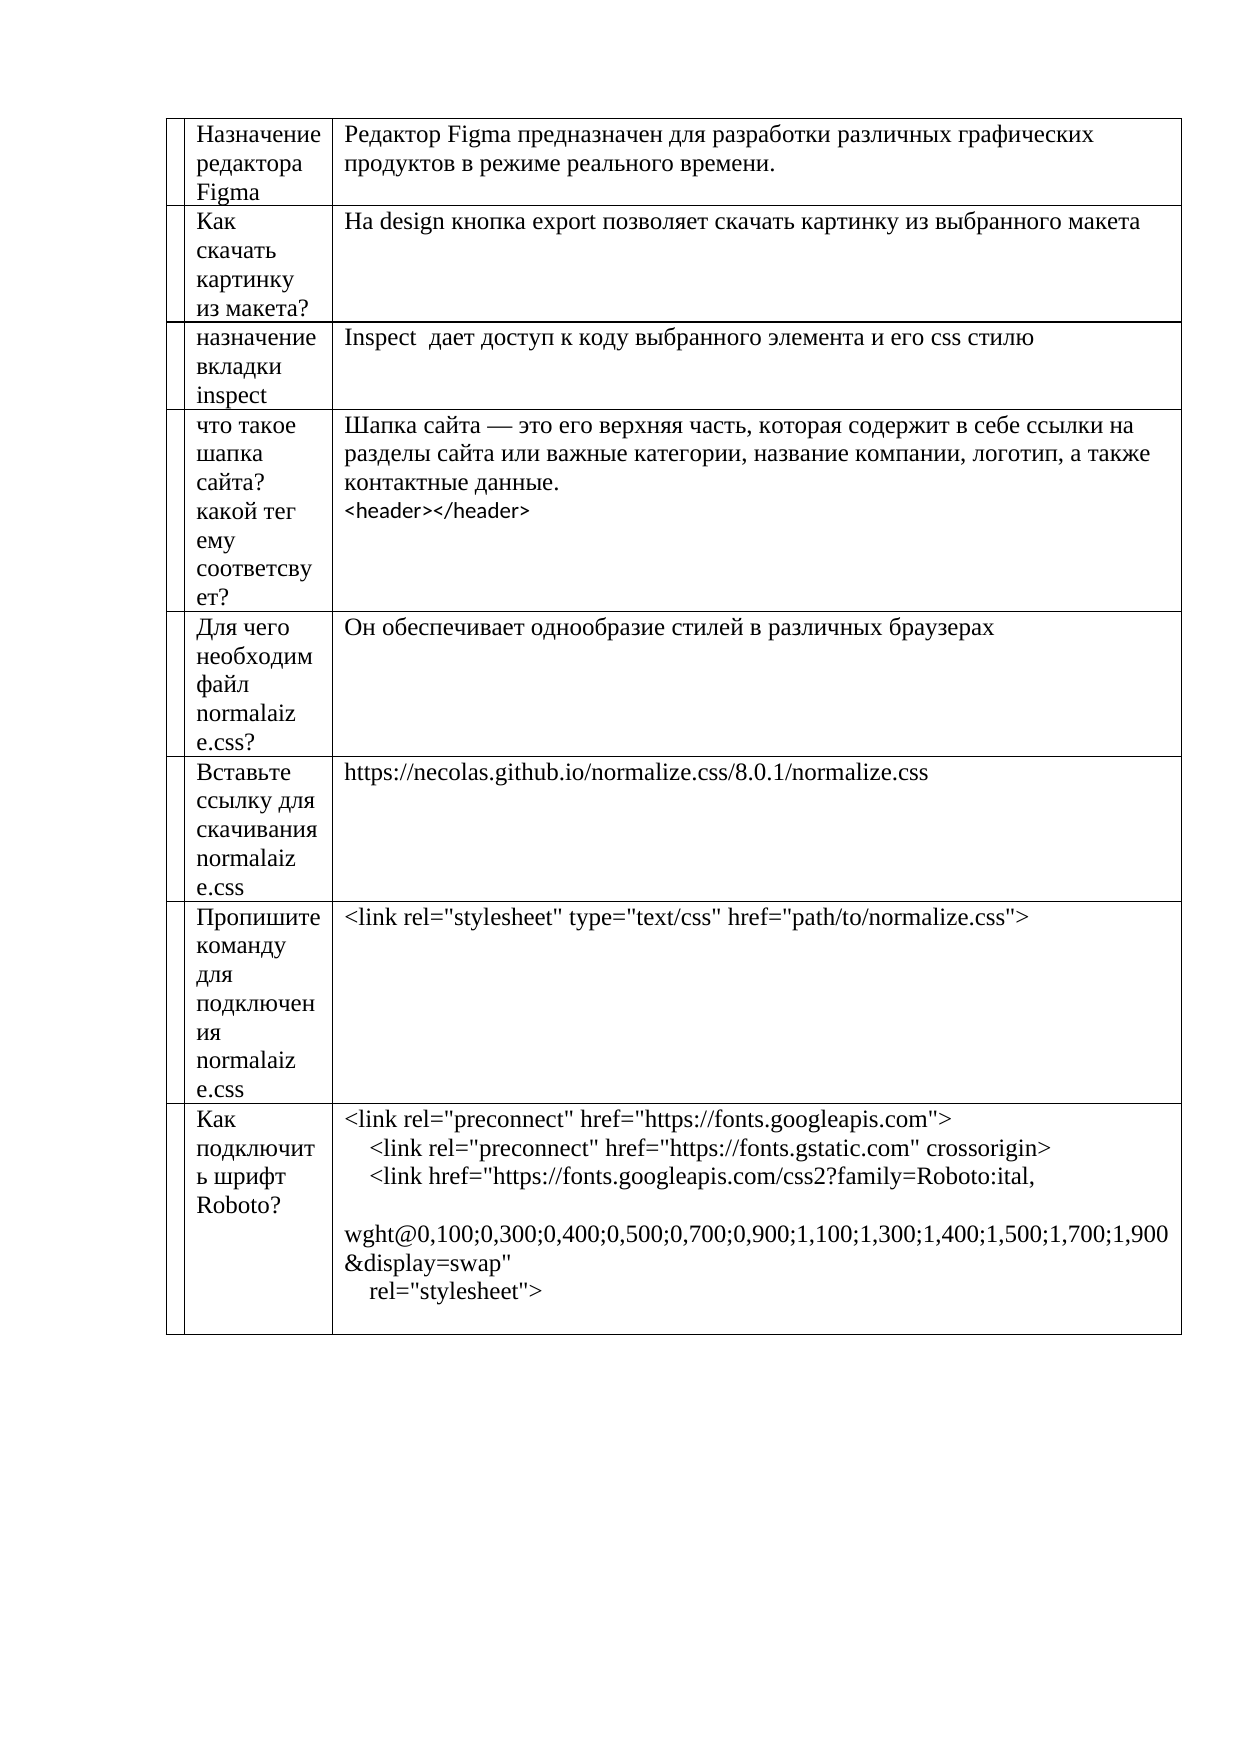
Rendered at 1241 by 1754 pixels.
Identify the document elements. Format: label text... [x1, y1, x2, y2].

table_cell [167, 323, 184, 409]
table_cell [167, 410, 184, 611]
table_cell Пропишите команду для подключения normalaize.css [185, 902, 332, 1103]
table_cell Для чего необходим файл normalaize.css? [185, 612, 332, 756]
table_cell [167, 1104, 184, 1334]
table_cell что такое шапка сайта? какой тег ему соответсвует? [185, 410, 332, 611]
table_cell Шапка сайта — это его верхняя часть, которая содержит в себе ссылки на разделы сайта или важные категории, название компании, логотип, а также контактные данные. <header></header> [333, 410, 1181, 611]
table_cell Как скачать картинку из макета? [185, 206, 332, 321]
table_cell Как подключить шрифт Roboto? [185, 1104, 332, 1334]
table_cell Вставьте ссылку для скачивания normalaize.css [185, 757, 332, 901]
table_cell Inspect дает доступ к коду выбранного элемента и его css стилю [333, 323, 1181, 409]
table_header Назначение редактора Figma [185, 119, 332, 205]
table_header Редактор Figma предназначен для разработки различных графических продуктов в режиме реального времени. [333, 119, 1181, 205]
table_cell [167, 206, 184, 321]
table_cell назначение вкладки inspect [185, 323, 332, 409]
table_cell Он обеспечивает однообразие стилей в различных браузерах [333, 612, 1181, 756]
table_cell [167, 612, 184, 756]
table_cell [167, 902, 184, 1103]
table_cell https://necolas.github.io/normalize.css/8.0.1/normalize.css [333, 757, 1181, 901]
table_cell <link rel="stylesheet" type="text/css" href="path/to/normalize.css"> [333, 902, 1181, 1103]
table_header [167, 119, 184, 205]
table_cell На design кнопка export позволяет скачать картинку из выбранного макета [333, 206, 1181, 321]
table_cell [167, 757, 184, 901]
table_cell <link rel="preconnect" href="https://fonts.googleapis.com"> <link rel="preconnect" href="https://fonts.gstatic.com" crossorigin> <link href="https://fonts.googleapis.com/css2?family=Roboto:ital, wght@0,100;0,300;0,400;0,500;0,700;0,900;1,100;1,300;1,400;1,500;1,700;1,900&display=swap" rel="stylesheet"> [333, 1104, 1181, 1334]
